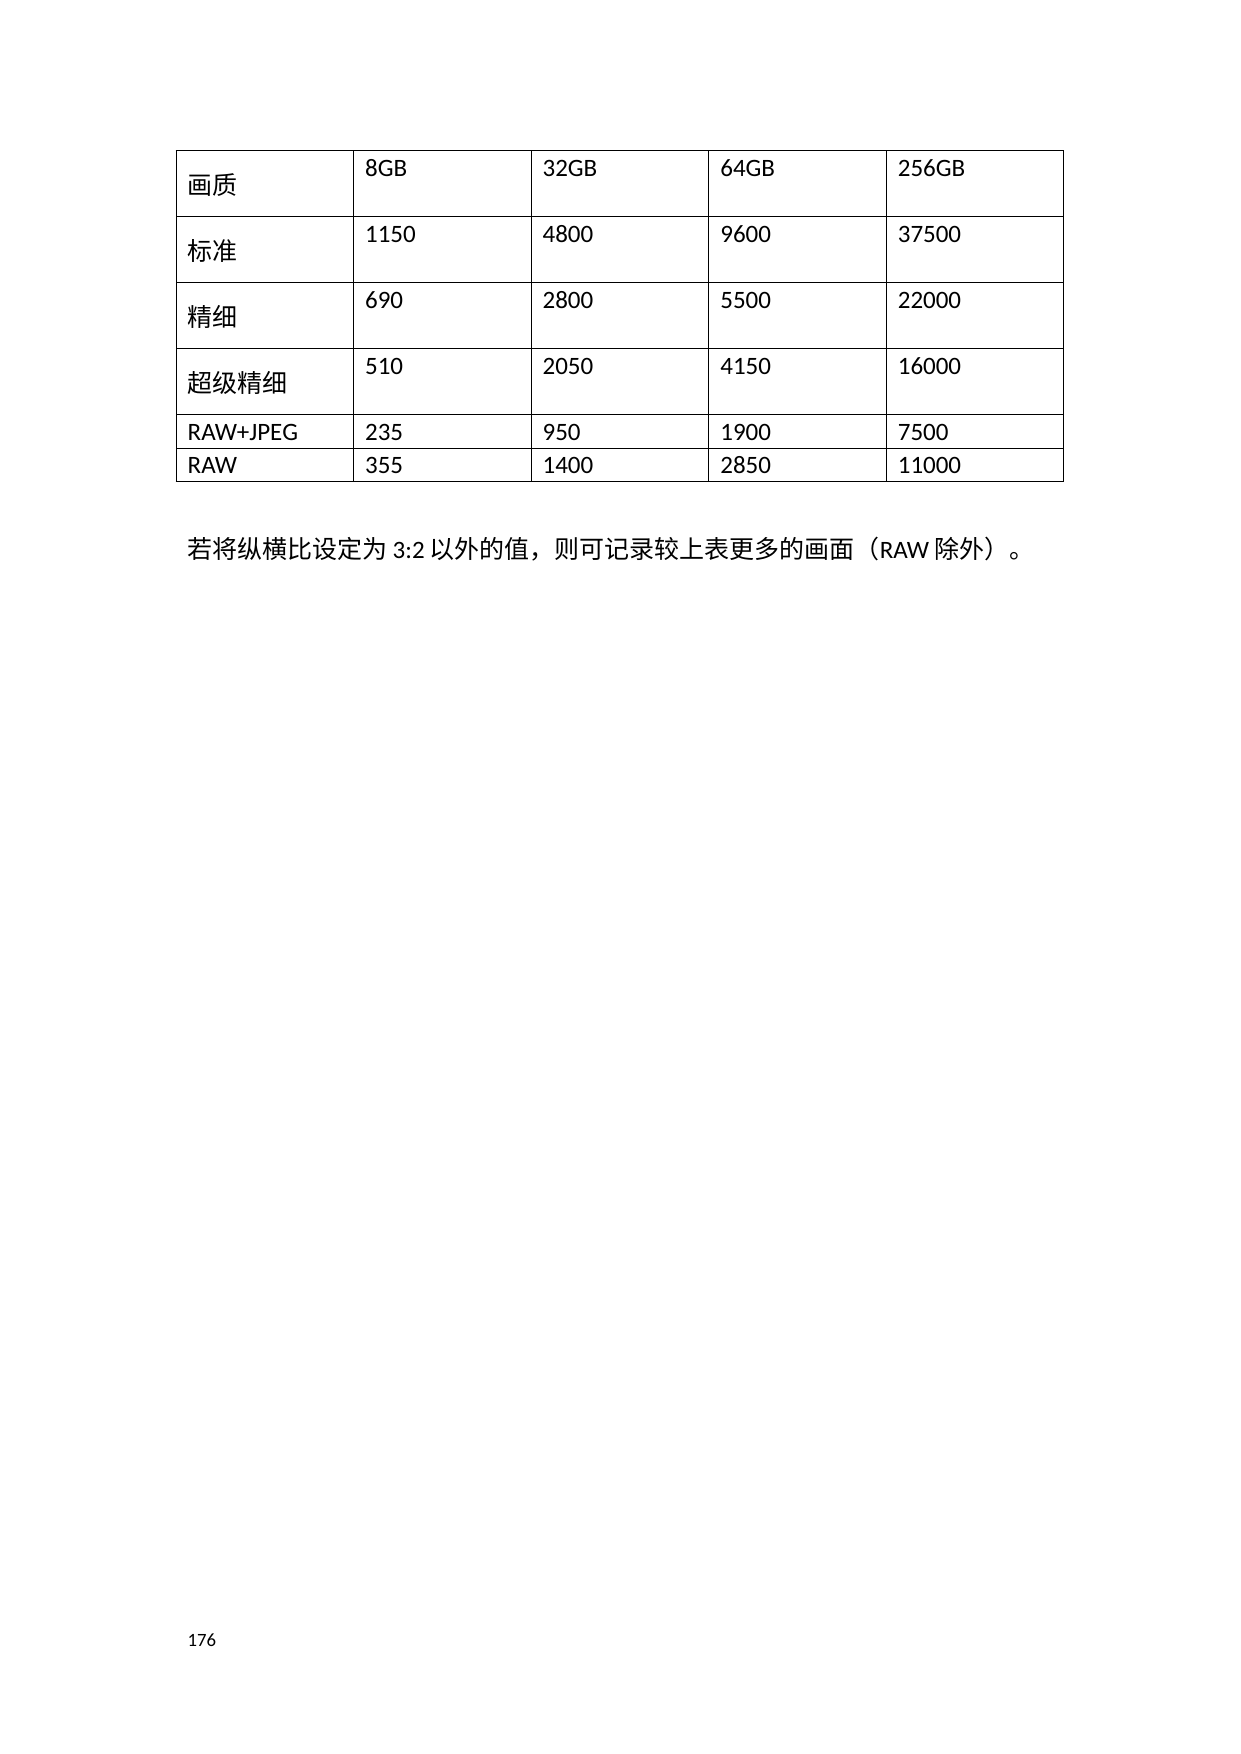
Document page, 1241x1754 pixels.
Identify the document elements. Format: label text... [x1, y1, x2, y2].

table_cell 235 [354, 415, 531, 448]
table_cell 355 [354, 449, 531, 481]
table_cell 1900 [709, 415, 886, 448]
table_cell 9600 [709, 217, 886, 282]
table_cell RAW+JPEG [177, 415, 353, 448]
table_cell 690 [354, 283, 531, 348]
table_header 32GB [532, 151, 708, 216]
table_cell 5500 [709, 283, 886, 348]
table_cell 510 [354, 349, 531, 414]
table_cell 2050 [532, 349, 708, 414]
table_cell 22000 [887, 283, 1063, 348]
table_cell 2800 [532, 283, 708, 348]
table_cell 4800 [532, 217, 708, 282]
table_cell 37500 [887, 217, 1063, 282]
table_cell 1400 [532, 449, 708, 481]
table_cell 超级精细 [177, 349, 353, 414]
table_header 256GB [887, 151, 1063, 216]
table_cell 2850 [709, 449, 886, 481]
table_cell 标准 [177, 217, 353, 282]
table_cell 精细 [177, 283, 353, 348]
table_header 8GB [354, 151, 531, 216]
table_cell 16000 [887, 349, 1063, 414]
table_cell 1150 [354, 217, 531, 282]
table_cell 11000 [887, 449, 1063, 481]
table_header 画质 [177, 151, 353, 216]
table_header 64GB [709, 151, 886, 216]
table_cell 4150 [709, 349, 886, 414]
table_cell 7500 [887, 415, 1063, 448]
table_cell RAW [177, 449, 353, 481]
list 若将纵横比设定为3:2以外的值，则可记录较上表更多的画面（RAW除外）。 [187, 515, 1053, 580]
table_cell 950 [532, 415, 708, 448]
